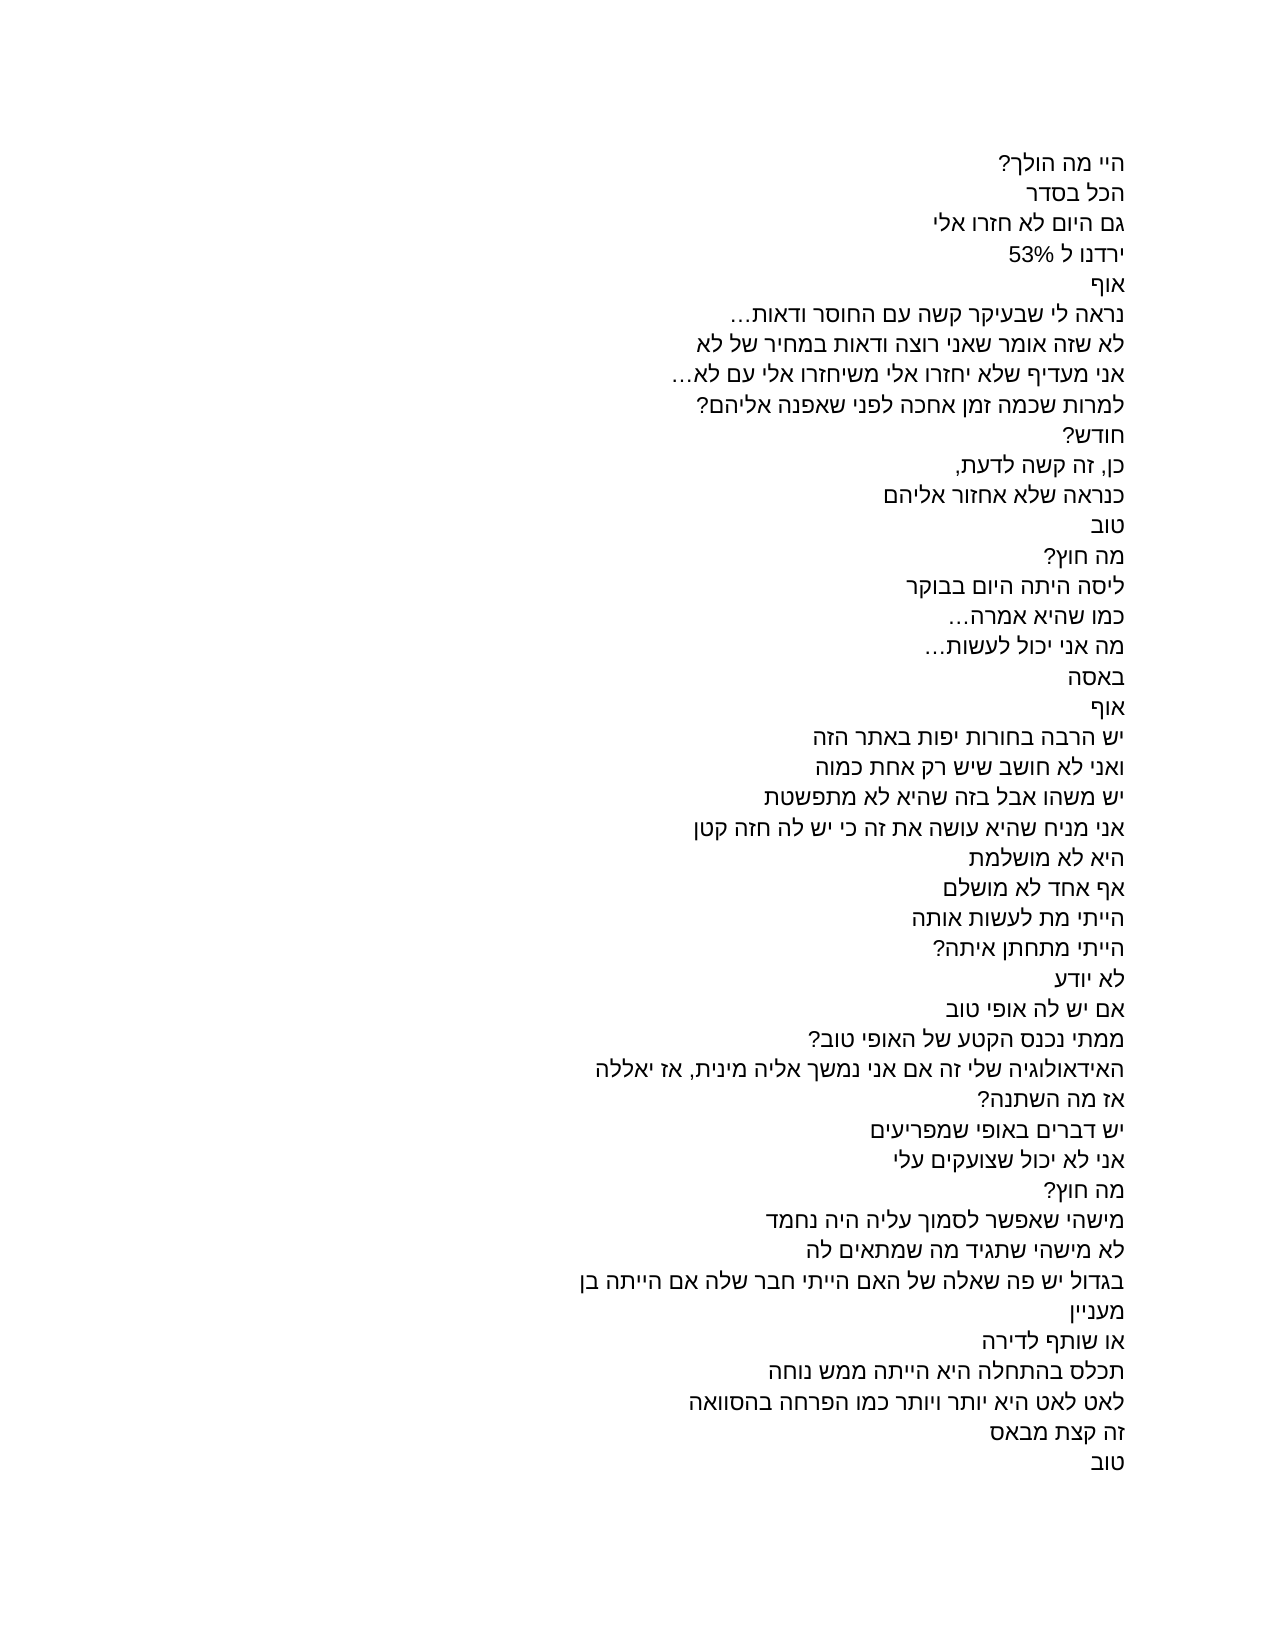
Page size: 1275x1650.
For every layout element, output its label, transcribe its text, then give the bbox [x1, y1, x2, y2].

text אני מניח שהיא עושה את זה כי יש לה חזה קטן [150, 814, 1125, 841]
text הכל בסדר [150, 180, 1125, 207]
text אם יש לה אופי טוב [150, 996, 1125, 1022]
text למרות שכמה זמן אחכה לפני שאפנה אליהם? [150, 392, 1125, 418]
text לא יודע [150, 966, 1125, 992]
text לא שזה אומר שאני רוצה ודאות במחיר של לא [150, 331, 1125, 358]
text אוף [150, 271, 1125, 297]
text נראה לי שבעיקר קשה עם החוסר ודאות… [150, 301, 1125, 327]
text כמו שהיא אמרה… [150, 603, 1125, 629]
text אף אחד לא מושלם [150, 875, 1125, 901]
text באסה [150, 663, 1125, 690]
text טוב [150, 512, 1125, 539]
text זה קצת מבאס [150, 1419, 1125, 1445]
text מישהי שאפשר לסמוך עליה היה נחמד [150, 1207, 1125, 1234]
text לא מישהי שתגיד מה שמתאים לה [150, 1237, 1125, 1264]
text ואני לא חושב שיש רק אחת כמוה [150, 754, 1125, 781]
text יש משהו אבל בזה שהיא לא מתפשטת [150, 784, 1125, 811]
text אז מה השתנה? [150, 1086, 1125, 1113]
text אני מעדיף שלא יחזרו אלי משיחזרו אלי עם לא… [150, 361, 1125, 388]
text ממתי נכנס הקטע של האופי טוב? [150, 1026, 1125, 1052]
text כנראה שלא אחזור אליהם [150, 482, 1125, 509]
text ליסה היתה היום בבוקר [150, 573, 1125, 599]
text בגדול יש פה שאלה של האם הייתי חבר שלה אם הייתה בן [150, 1268, 1125, 1294]
text ירדנו ל 53% [150, 241, 1125, 267]
text או שותף לדירה [150, 1328, 1125, 1354]
text מה אני יכול לעשות… [150, 633, 1125, 660]
text יש דברים באופי שמפריעים [150, 1117, 1125, 1143]
text אוף [150, 694, 1125, 720]
text כן, זה קשה לדעת, [150, 452, 1125, 478]
text טוב [150, 1449, 1125, 1475]
text הייתי מת לעשות אותה [150, 905, 1125, 932]
text מה חוץ? [150, 543, 1125, 569]
text הייתי מתחתן איתה? [150, 935, 1125, 962]
text גם היום לא חזרו אלי [150, 210, 1125, 237]
text חודש? [150, 422, 1125, 448]
text אני לא יכול שצועקים עלי [150, 1147, 1125, 1173]
text האידאולוגיה שלי זה אם אני נמשך אליה מינית, אז יאללה [150, 1056, 1125, 1083]
text היי מה הולך? [150, 150, 1125, 176]
text יש הרבה בחורות יפות באתר הזה [150, 724, 1125, 750]
text מה חוץ? [150, 1177, 1125, 1203]
text לאט לאט היא יותר ויותר כמו הפרחה בהסוואה [150, 1388, 1125, 1415]
text מעניין [150, 1298, 1125, 1324]
text תכלס בהתחלה היא הייתה ממש נוחה [150, 1358, 1125, 1385]
text היא לא מושלמת [150, 845, 1125, 871]
